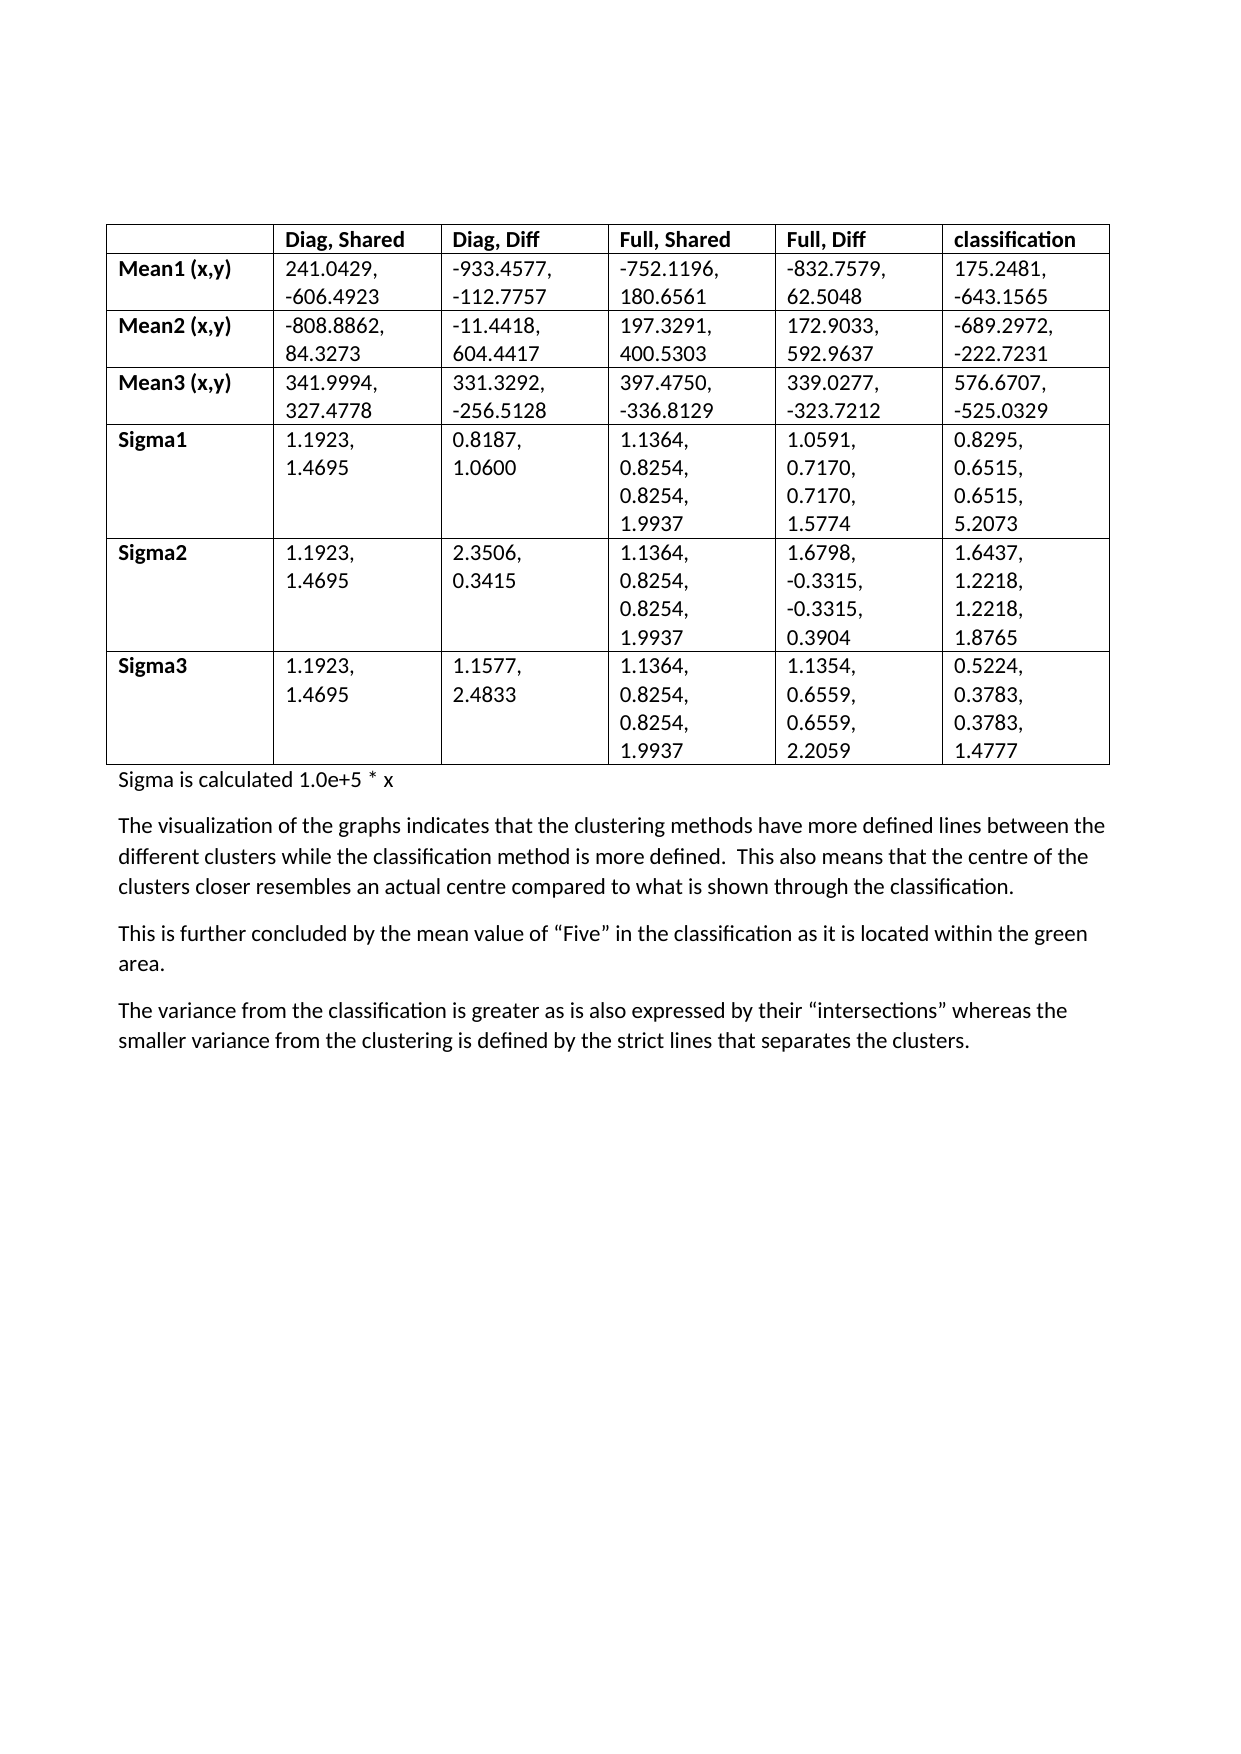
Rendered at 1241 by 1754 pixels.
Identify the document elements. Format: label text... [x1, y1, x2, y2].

table_cell Mean1 (x,y) [107, 254, 273, 310]
table_cell 197.3291, 400.5303 [609, 311, 775, 367]
table_cell 1.1364, 0.8254, 0.8254, 1.9937 [609, 539, 775, 651]
table_cell 339.0277, -323.7212 [776, 368, 942, 424]
table_cell 1.1577, 2.4833 [442, 652, 608, 764]
table_cell Mean3 (x,y) [107, 368, 273, 424]
table_cell -832.7579, 62.5048 [776, 254, 942, 310]
table_cell -933.4577, -112.7757 [442, 254, 608, 310]
table_cell Sigma2 [107, 539, 273, 651]
table_cell 1.1364, 0.8254, 0.8254, 1.9937 [609, 425, 775, 537]
table_header [107, 225, 273, 253]
table_cell Sigma3 [107, 652, 273, 764]
table_cell 1.1923, 1.4695 [274, 539, 441, 651]
table_cell 2.3506, 0.3415 [442, 539, 608, 651]
table_header classification [943, 225, 1109, 253]
table_cell Sigma1 [107, 425, 273, 537]
table_cell -689.2972, -222.7231 [943, 311, 1109, 367]
text The variance from the classification is greater as is also expressed by their “intersections” whereas the smaller variance from the clustering is defined by the strict lines that separates the clusters. [118, 996, 1122, 1054]
table_cell 241.0429, -606.4923 [274, 254, 441, 310]
table_cell 0.8187, 1.0600 [442, 425, 608, 537]
table_cell 331.3292, -256.5128 [442, 368, 608, 424]
table_cell -11.4418, 604.4417 [442, 311, 608, 367]
table_cell 1.1364, 0.8254, 0.8254, 1.9937 [609, 652, 775, 764]
table_cell -752.1196, 180.6561 [609, 254, 775, 310]
text This is further concluded by the mean value of “Five” in the classification as it is located within the green area. [118, 919, 1122, 977]
table_cell 341.9994, 327.4778 [274, 368, 441, 424]
table_header Diag, Diff [442, 225, 608, 253]
table_cell 0.5224, 0.3783, 0.3783, 1.4777 [943, 652, 1109, 764]
table_cell 0.8295, 0.6515, 0.6515, 5.2073 [943, 425, 1109, 537]
table_cell 1.6798, -0.3315, -0.3315, 0.3904 [776, 539, 942, 651]
table_header Diag, Shared [274, 225, 441, 253]
table_cell 1.1923, 1.4695 [274, 425, 441, 537]
table_header Full, Shared [609, 225, 775, 253]
table_cell 576.6707, -525.0329 [943, 368, 1109, 424]
table_cell Mean2 (x,y) [107, 311, 273, 367]
table_cell 1.6437, 1.2218, 1.2218, 1.8765 [943, 539, 1109, 651]
table_cell 397.4750, -336.8129 [609, 368, 775, 424]
table_cell 175.2481, -643.1565 [943, 254, 1109, 310]
text The visualization of the graphs indicates that the clustering methods have more defined lines between the different clusters while the classification method is more defined. This also means that the centre of the clusters closer resembles an actual centre compared to what is shown through the classification. [118, 812, 1122, 900]
table_cell 1.0591, 0.7170, 0.7170, 1.5774 [776, 425, 942, 537]
table_cell 1.1354, 0.6559, 0.6559, 2.2059 [776, 652, 942, 764]
table_cell 172.9033, 592.9637 [776, 311, 942, 367]
text Sigma is calculated 1.0e+5 * x [118, 765, 1122, 793]
table_cell 1.1923, 1.4695 [274, 652, 441, 764]
table_header Full, Diff [776, 225, 942, 253]
table_cell -808.8862, 84.3273 [274, 311, 441, 367]
